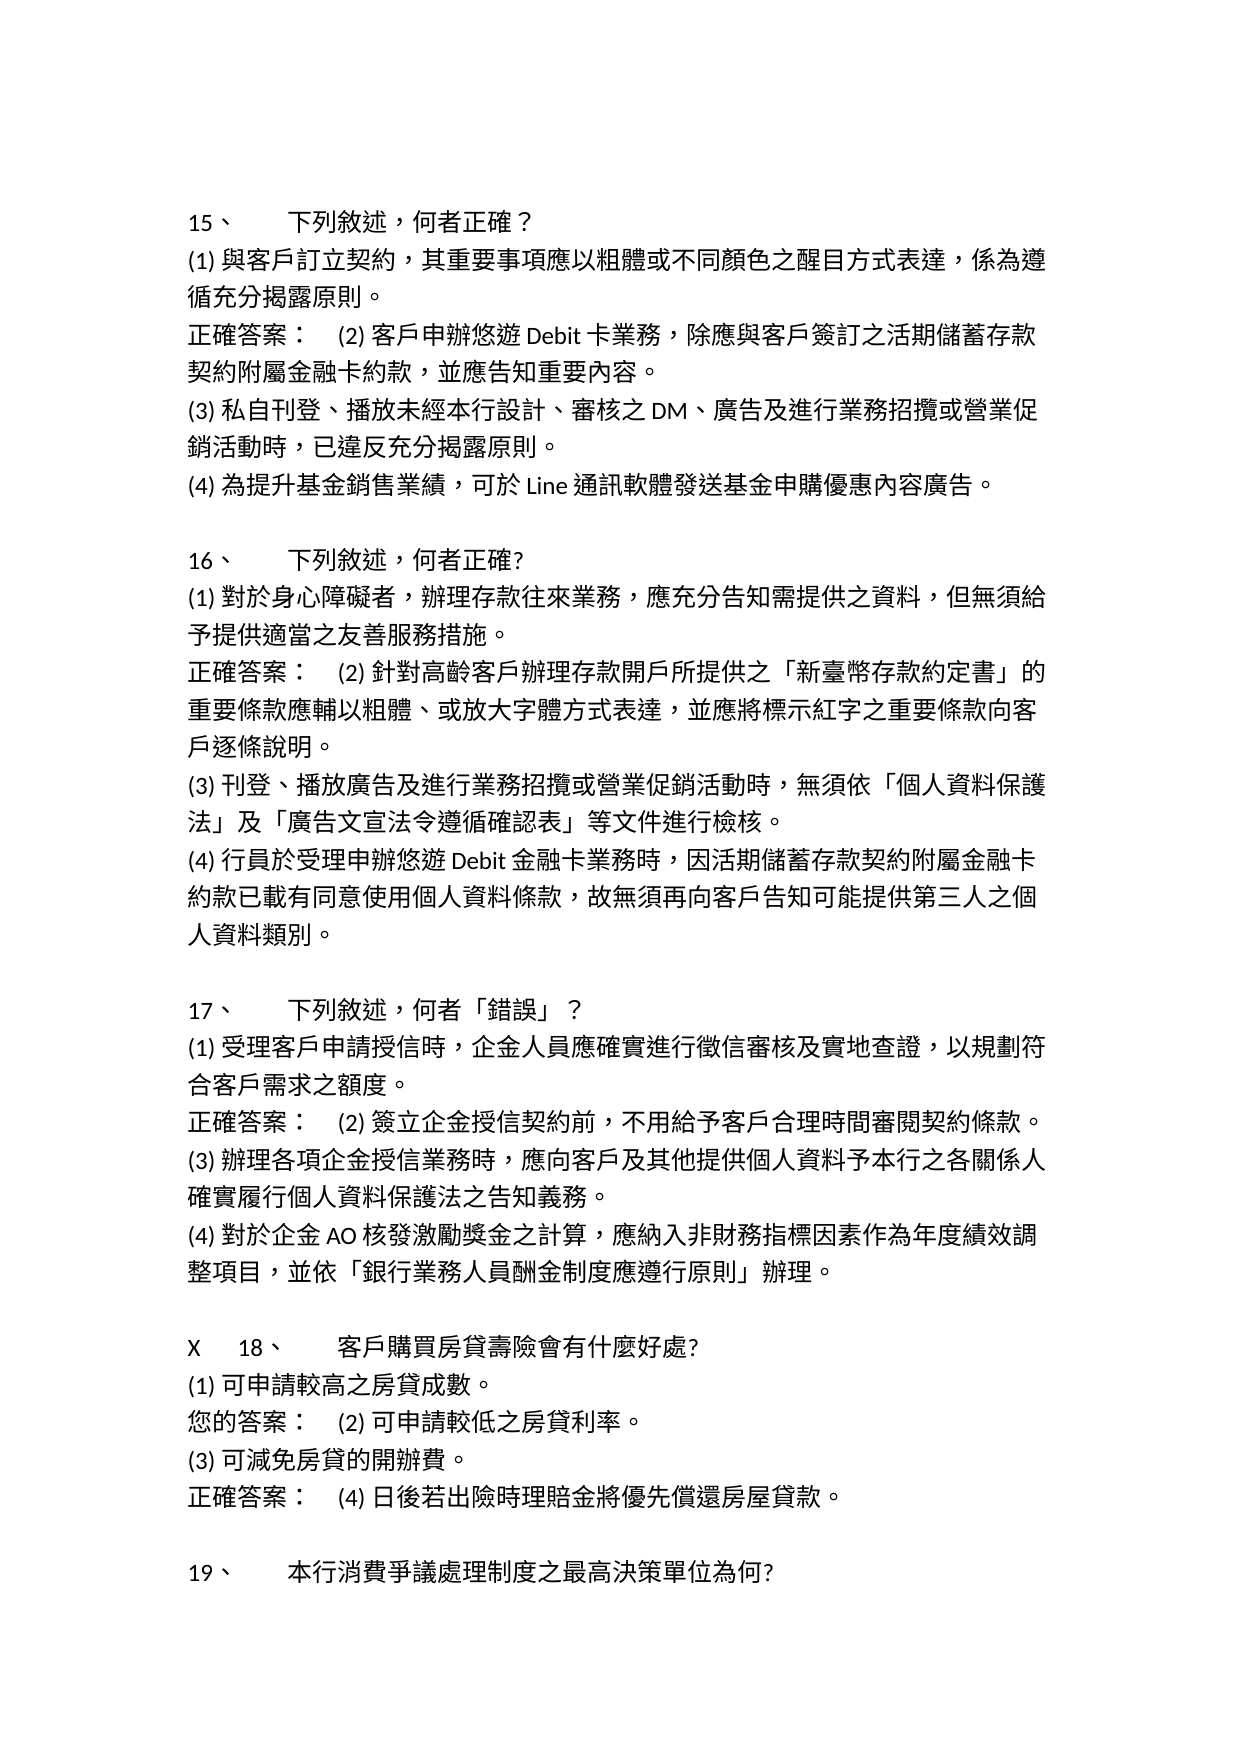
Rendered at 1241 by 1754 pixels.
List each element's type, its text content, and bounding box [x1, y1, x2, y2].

text 19、 本行消費爭議處理制度之最高決策單位為何? [187, 1552, 1053, 1589]
text 您的答案： (2) 可申請較低之房貸利率。 [187, 1402, 1053, 1439]
text (1) 與客戶訂立契約，其重要事項應以粗體或不同顏色之醒目方式表達，係為遵循充分揭露原則。 [187, 239, 1053, 314]
text 15、 下列敘述，何者正確？ [187, 202, 1053, 239]
text 17、 下列敘述，何者「錯誤」？ [187, 989, 1053, 1027]
text (4) 為提升基金銷售業績，可於Line通訊軟體發送基金申購優惠內容廣告。 [187, 464, 1053, 502]
text (3) 私自刊登、播放未經本行設計、審核之DM、廣告及進行業務招攬或營業促銷活動時，已違反充分揭露原則。 [187, 389, 1053, 464]
text (4) 行員於受理申辦悠遊Debit金融卡業務時，因活期儲蓄存款契約附屬金融卡約款已載有同意使用個人資料條款，故無須再向客戶告知可能提供第三人之個人資料類別。 [187, 839, 1053, 952]
text 正確答案： (2) 針對高齡客戶辦理存款開戶所提供之「新臺幣存款約定書」的重要條款應輔以粗體、或放大字體方式表達，並應將標示紅字之重要條款向客戶逐條說明。 [187, 652, 1053, 764]
text (1) 受理客戶申請授信時，企金人員應確實進行徵信審核及實地查證，以規劃符合客戶需求之額度。 [187, 1027, 1053, 1102]
text 正確答案： (2) 客戶申辦悠遊Debit卡業務，除應與客戶簽訂之活期儲蓄存款契約附屬金融卡約款，並應告知重要內容。 [187, 314, 1053, 389]
text (3) 辦理各項企金授信業務時，應向客戶及其他提供個人資料予本行之各關係人確實履行個人資料保護法之告知義務。 [187, 1139, 1053, 1214]
text X 18、 客戶購買房貸壽險會有什麼好處? [187, 1327, 1053, 1364]
text 正確答案： (2) 簽立企金授信契約前，不用給予客戶合理時間審閱契約條款。 [187, 1102, 1053, 1139]
text 16、 下列敘述，何者正確? [187, 539, 1053, 577]
text (1) 對於身心障礙者，辦理存款往來業務，應充分告知需提供之資料，但無須給予提供適當之友善服務措施。 [187, 577, 1053, 652]
text (1) 可申請較高之房貸成數。 [187, 1364, 1053, 1402]
text 正確答案： (4) 日後若出險時理賠金將優先償還房屋貸款。 [187, 1477, 1053, 1514]
text (3) 可減免房貸的開辦費。 [187, 1439, 1053, 1477]
text (3) 刊登、播放廣告及進行業務招攬或營業促銷活動時，無須依「個人資料保護法」及「廣告文宣法令遵循確認表」等文件進行檢核。 [187, 764, 1053, 839]
text (4) 對於企金AO核發激勵獎金之計算，應納入非財務指標因素作為年度績效調整項目，並依「銀行業務人員酬金制度應遵行原則」辦理。 [187, 1214, 1053, 1289]
